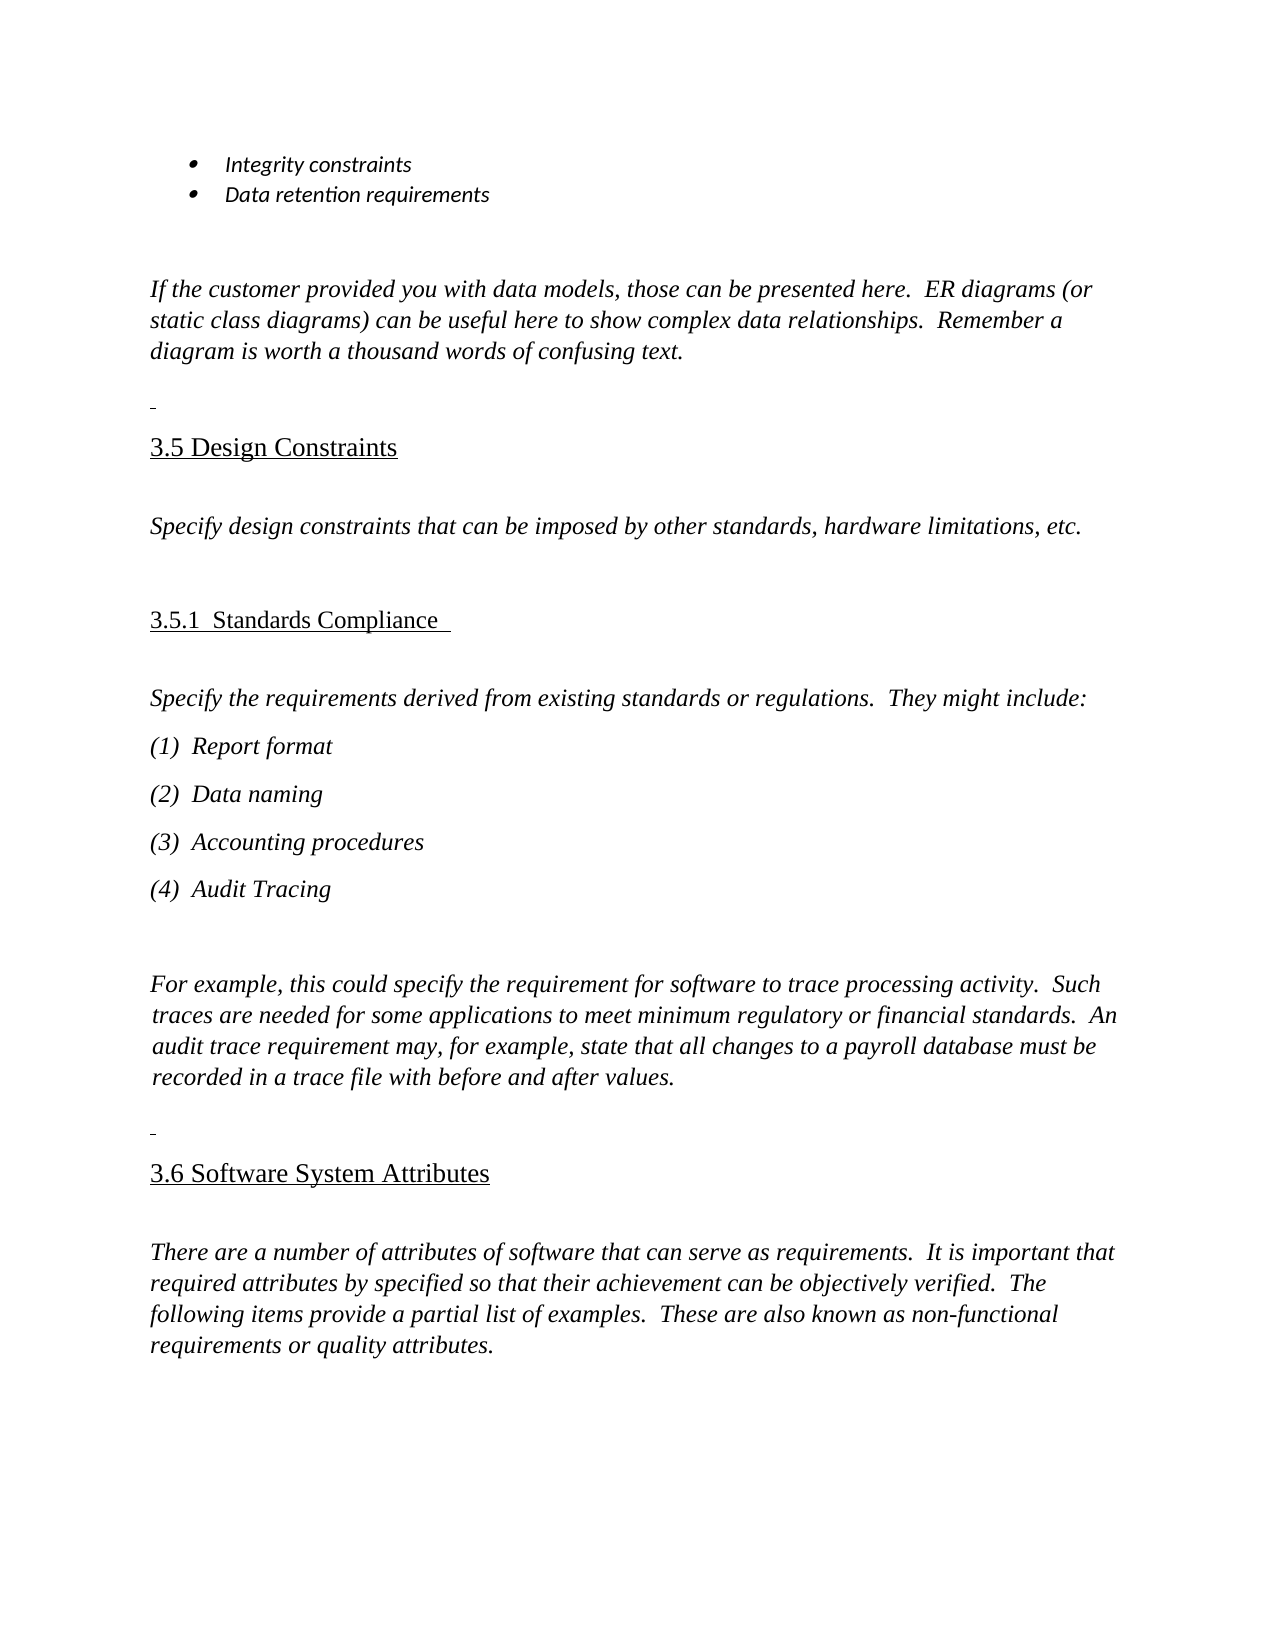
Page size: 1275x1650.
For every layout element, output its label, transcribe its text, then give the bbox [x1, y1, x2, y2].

text If the customer provided you with data models, those can be presented here. ER diagrams (or static class diagrams) can be useful here to show complex data relationships. Remember a diagram is worth a thousand words of confusing text. [150, 274, 1125, 365]
text Specify the requirements derived from existing standards or regulations. They might include: [150, 683, 1125, 712]
text Specify design constraints that can be imposed by other standards, hardware limitations, etc. [150, 511, 1125, 540]
text (2) Data naming [150, 779, 1125, 808]
text (4) Audit Tracing [150, 874, 1125, 903]
text (3) Accounting procedures [150, 827, 1125, 855]
subtitle 3.5.1 Standards Compliance [150, 606, 1125, 634]
subtitle 3.5 Design Constraints [150, 431, 1125, 462]
list Integrity constraints [187, 150, 1125, 178]
text (1) Report format [150, 731, 1125, 760]
subtitle 3.6 Software System Attributes [150, 1157, 1125, 1188]
list Data retention requirements [187, 180, 1125, 208]
text There are a number of attributes of software that can serve as requirements. It is important that required attributes by specified so that their achievement can be objectively verified. The following items provide a partial list of examples. These are also known as non-functional requirements or quality attributes. [150, 1237, 1125, 1359]
text For example, this could specify the requirement for software to trace processing activity. Such traces are needed for some applications to meet minimum regulatory or financial standards. An audit trace requirement may, for example, state that all changes to a payroll database must be recorded in a trace file with before and after values. [150, 969, 1125, 1091]
